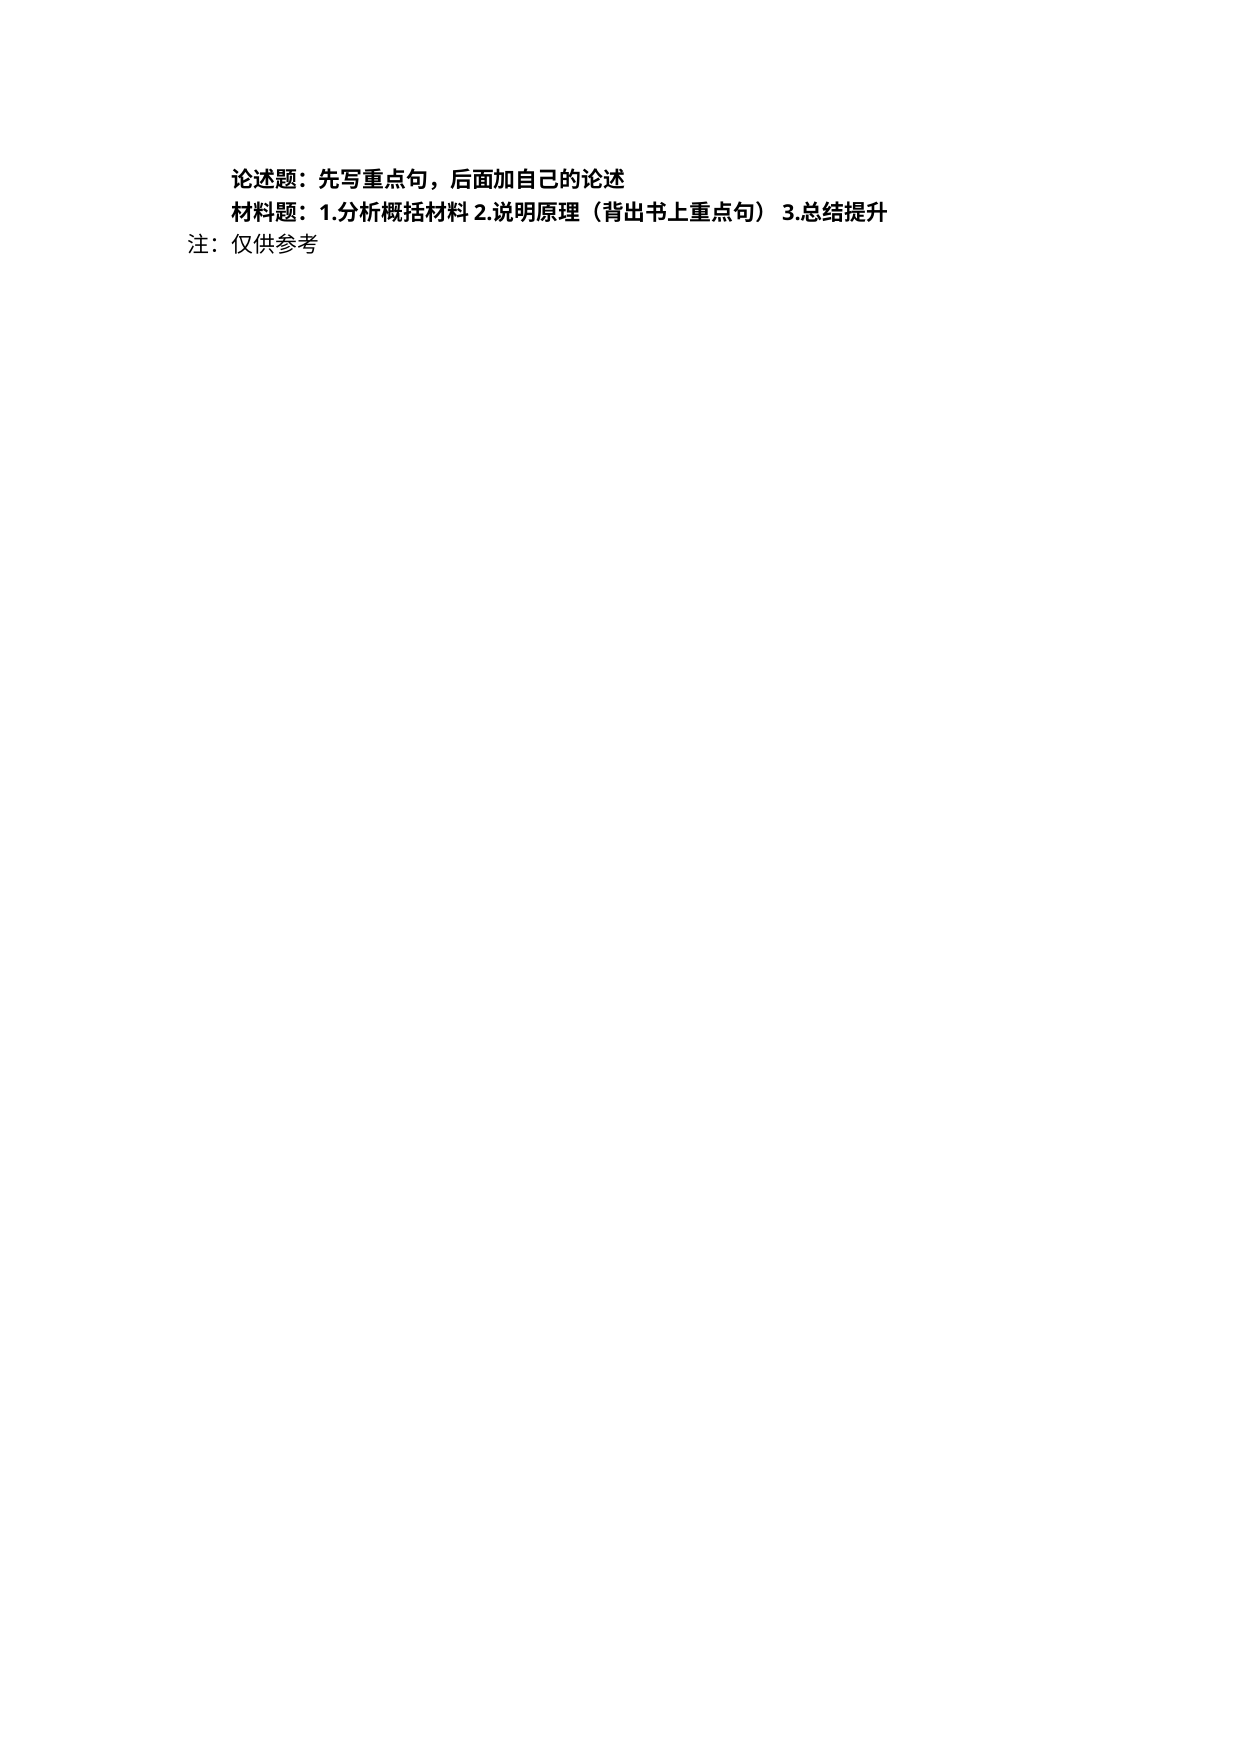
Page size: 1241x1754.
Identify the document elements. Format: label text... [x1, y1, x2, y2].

text 论述题：先写重点句，后面加自己的论述 [187, 162, 1053, 194]
text 材料题：1.分析概括材料 2.说明原理（背出书上重点句） 3.总结提升 [187, 194, 1053, 227]
text 注：仅供参考 [187, 227, 1053, 259]
